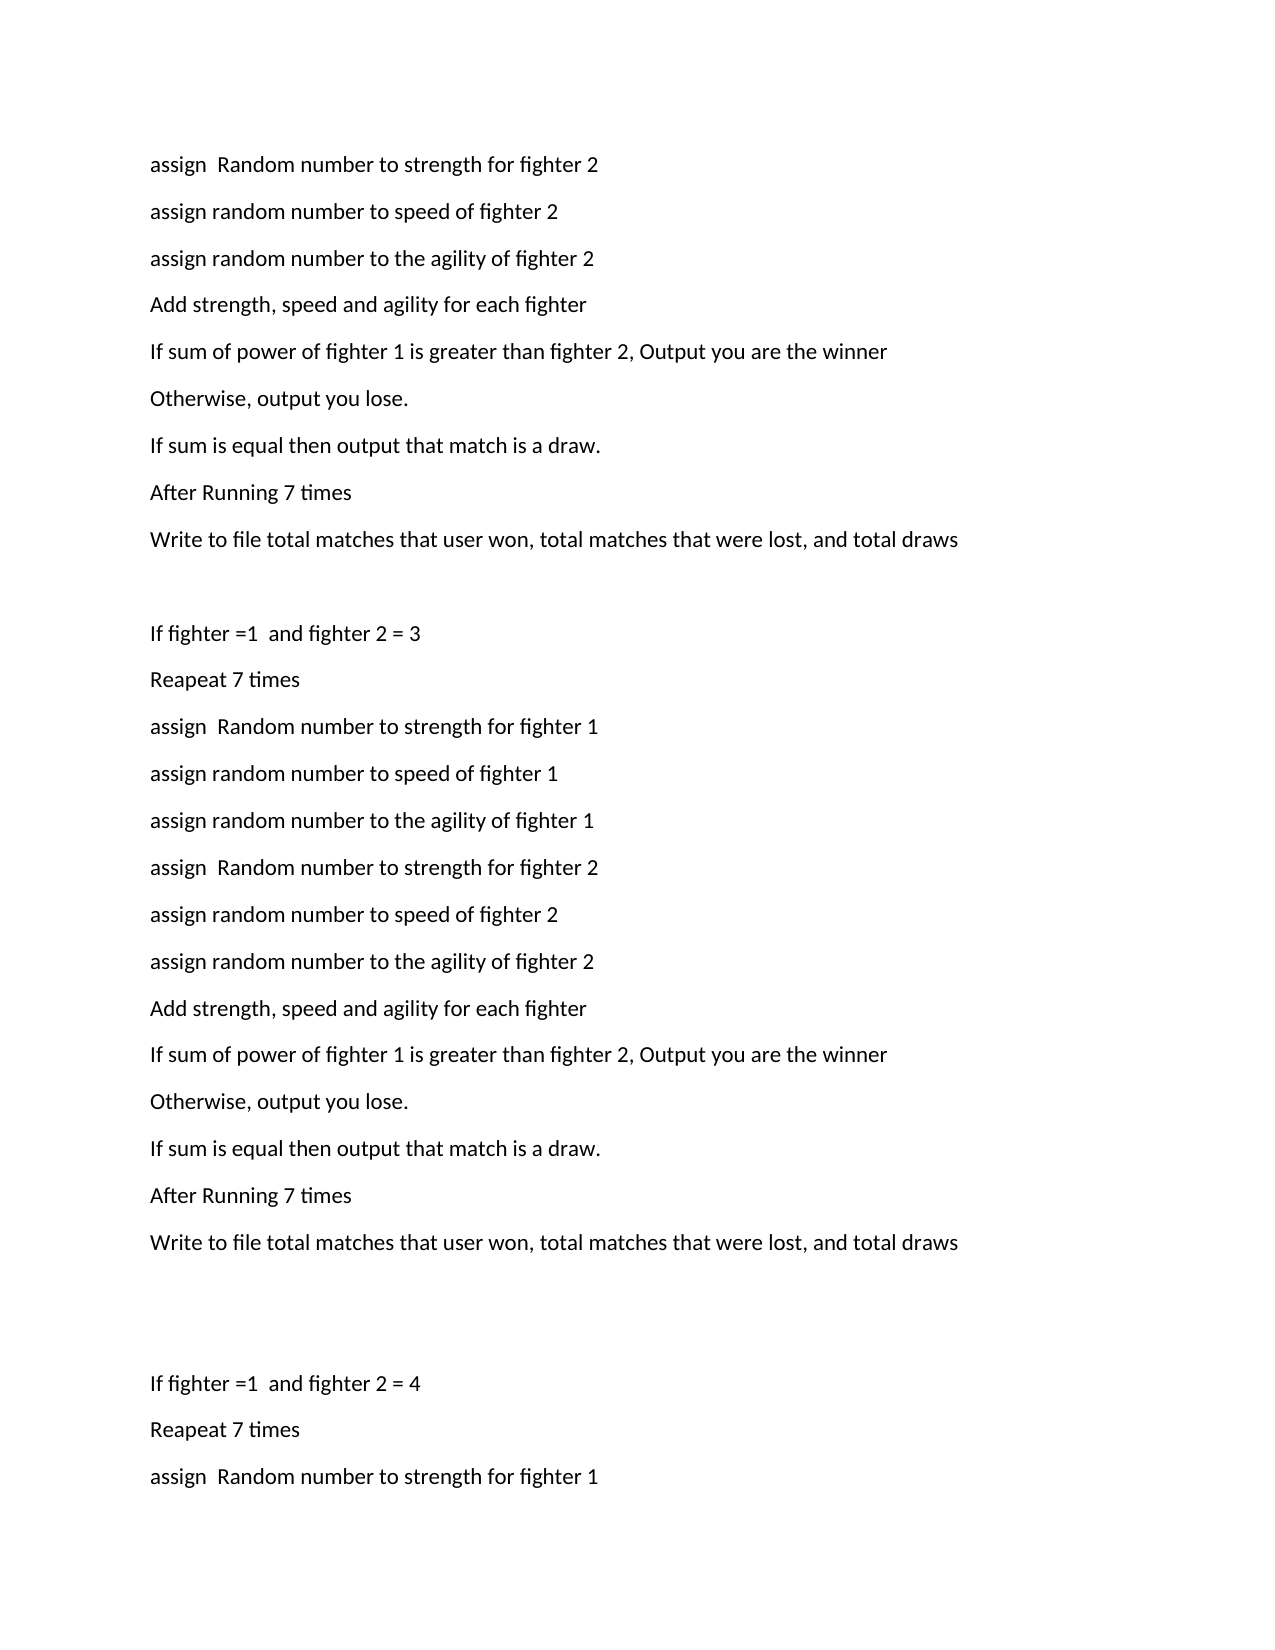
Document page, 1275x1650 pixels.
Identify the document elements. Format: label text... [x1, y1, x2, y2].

text Add strength, speed and agility for each fighter [150, 291, 1125, 319]
text Write to file total matches that user won, total matches that were lost, and total draws [150, 1228, 1125, 1256]
text If sum of power of fighter 1 is greater than fighter 2, Output you are the winner [150, 1041, 1125, 1069]
text assign random number to speed of fighter 2 [150, 197, 1125, 225]
text assign Random number to strength for fighter 2 [150, 853, 1125, 881]
text Otherwise, output you lose. [150, 1087, 1125, 1116]
text If sum of power of fighter 1 is greater than fighter 2, Output you are the winner [150, 337, 1125, 366]
text Reapeat 7 times [150, 666, 1125, 694]
text If fighter =1 and fighter 2 = 4 [150, 1369, 1125, 1397]
text If sum is equal then output that match is a draw. [150, 1134, 1125, 1162]
text assign Random number to strength for fighter 1 [150, 1462, 1125, 1491]
text assign random number to speed of fighter 2 [150, 900, 1125, 928]
text If fighter =1 and fighter 2 = 3 [150, 619, 1125, 647]
text assign random number to the agility of fighter 2 [150, 244, 1125, 272]
text After Running 7 times [150, 478, 1125, 506]
text If sum is equal then output that match is a draw. [150, 431, 1125, 459]
text assign random number to the agility of fighter 1 [150, 806, 1125, 834]
text Write to file total matches that user won, total matches that were lost, and total draws [150, 525, 1125, 553]
text Reapeat 7 times [150, 1416, 1125, 1444]
text assign Random number to strength for fighter 2 [150, 150, 1125, 178]
text After Running 7 times [150, 1181, 1125, 1209]
text assign random number to speed of fighter 1 [150, 759, 1125, 787]
text Add strength, speed and agility for each fighter [150, 994, 1125, 1022]
text assign random number to the agility of fighter 2 [150, 947, 1125, 975]
text Otherwise, output you lose. [150, 384, 1125, 412]
text assign Random number to strength for fighter 1 [150, 712, 1125, 741]
